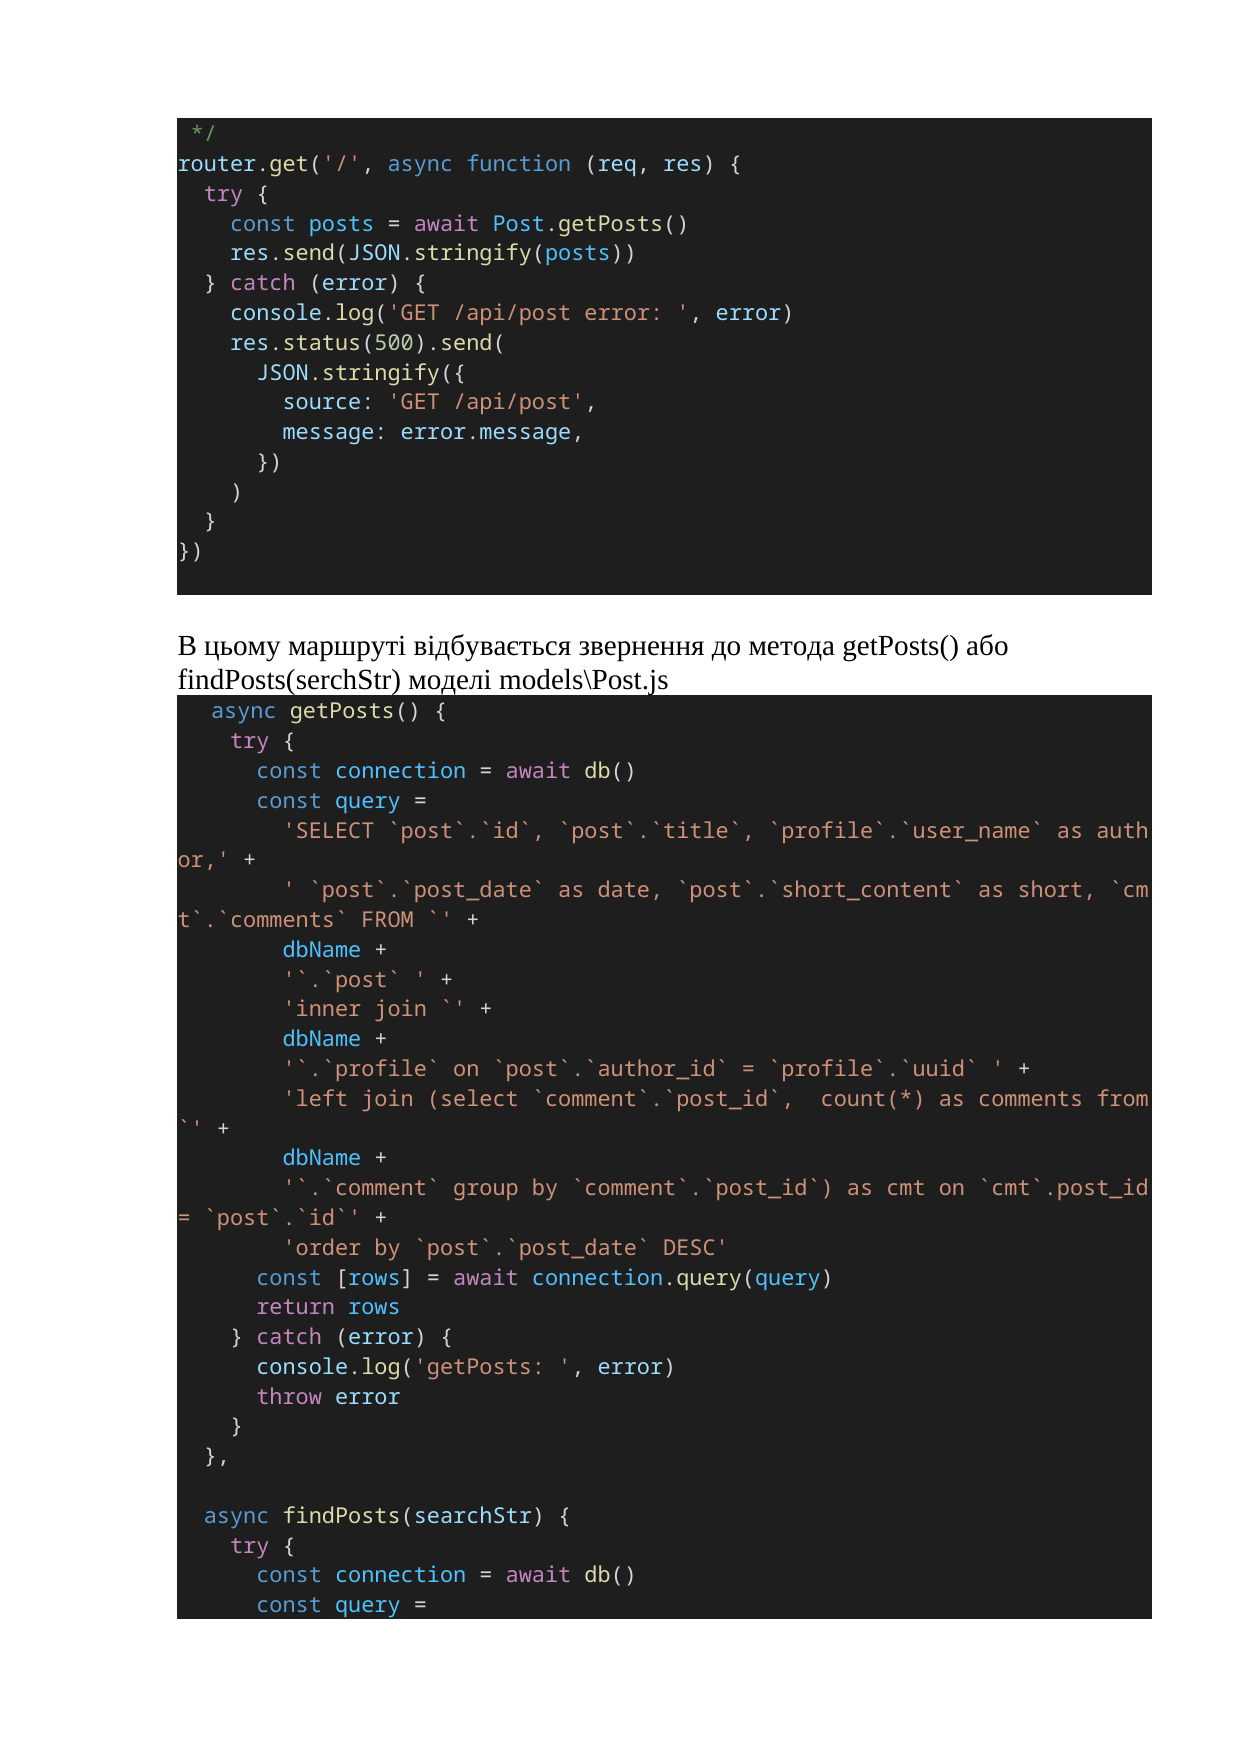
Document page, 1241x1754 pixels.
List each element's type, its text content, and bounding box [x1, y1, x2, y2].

text */ [177, 118, 1152, 148]
text }) [177, 446, 1152, 476]
text const [rows] = await connection.query(query) [177, 1261, 1152, 1291]
text throw error [177, 1381, 1152, 1410]
text return rows [177, 1291, 1152, 1321]
text ) [177, 476, 1152, 505]
text }, [177, 1440, 1152, 1470]
text '`.`post` ' + [177, 963, 1152, 993]
text dbName + [177, 1023, 1152, 1053]
text async findPosts(searchStr) { [177, 1500, 1152, 1529]
text } [177, 1410, 1152, 1440]
text JSON.stringify({ [177, 356, 1152, 386]
text const connection = await db() [177, 755, 1152, 785]
text console.log('getPosts: ', error) [177, 1351, 1152, 1381]
text 'inner join `' + [177, 993, 1152, 1023]
text } [177, 505, 1152, 535]
text const posts = await Post.getPosts() [177, 207, 1152, 237]
text const connection = await db() [177, 1559, 1152, 1589]
text res.send(JSON.stringify(posts)) [177, 237, 1152, 267]
text async getPosts() { [177, 695, 1152, 725]
text dbName + [177, 1142, 1152, 1172]
text } catch (error) { [177, 1321, 1152, 1351]
text const query = [177, 1589, 1152, 1619]
text 'SELECT `post`.`id`, `post`.`title`, `profile`.`user_name` as author,' + [177, 814, 1152, 874]
text dbName + [177, 934, 1152, 963]
text source: 'GET /api/post', [177, 386, 1152, 416]
text router.get('/', async function (req, res) { [177, 148, 1152, 178]
text try { [177, 178, 1152, 207]
text console.log('GET /api/post error: ', error) [177, 297, 1152, 327]
text } catch (error) { [177, 267, 1152, 297]
text message: error.message, [177, 416, 1152, 446]
text 'left join (select `comment`.`post_id`, count(*) as comments from `' + [177, 1083, 1152, 1142]
text '`.`profile` on `post`.`author_id` = `profile`.`uuid` ' + [177, 1053, 1152, 1083]
text try { [177, 1529, 1152, 1559]
text В цьому маршруті відбувається звернення до метода getPosts() або findPosts(serchStr) моделі models\Post.js [177, 628, 1152, 695]
text 'order by `post`.`post_date` DESC' [177, 1232, 1152, 1261]
text try { [177, 725, 1152, 755]
text '`.`comment` group by `comment`.`post_id`) as cmt on `cmt`.post_id = `post`.`id`' + [177, 1172, 1152, 1232]
text }) [177, 535, 1152, 565]
text res.status(500).send( [177, 327, 1152, 356]
text const query = [177, 785, 1152, 814]
text ' `post`.`post_date` as date, `post`.`short_content` as short, `cmt`.`comments` FROM `' + [177, 874, 1152, 934]
